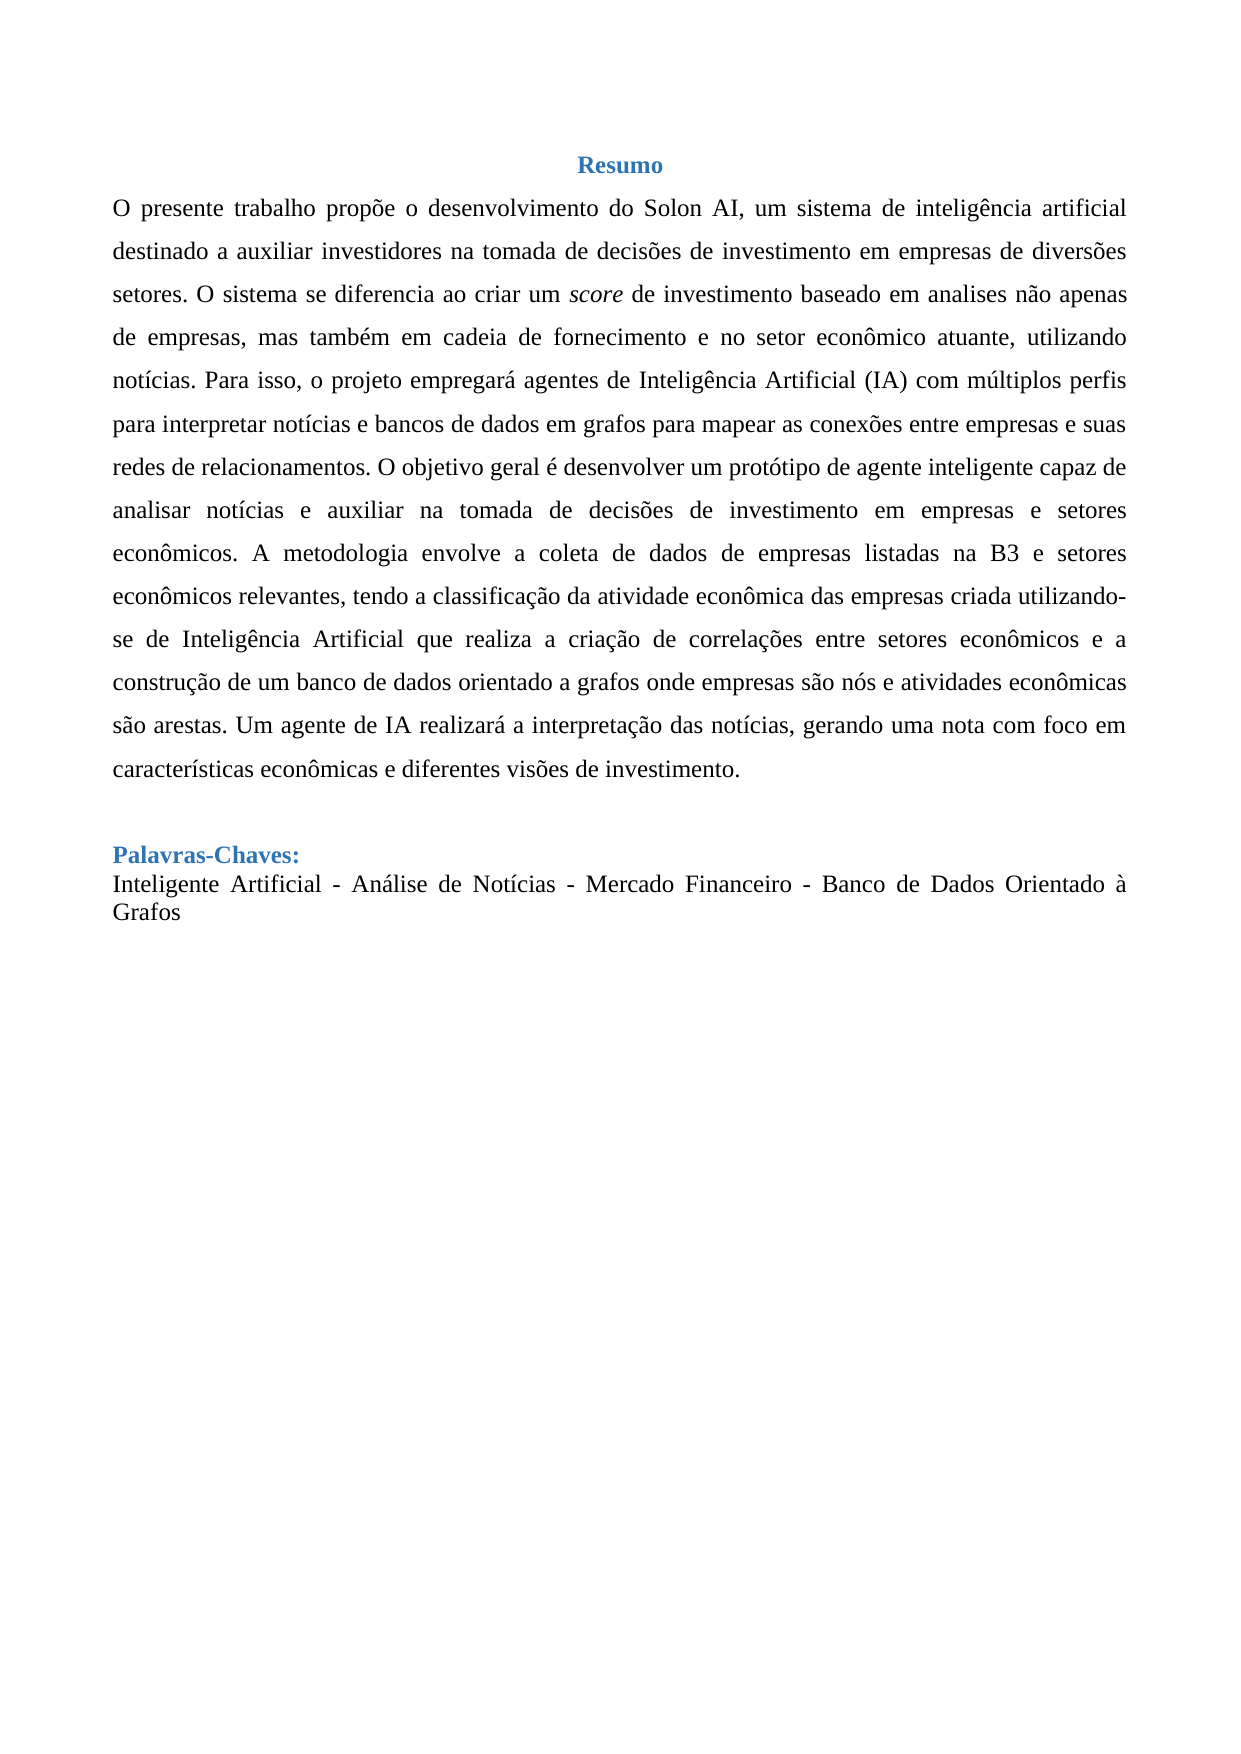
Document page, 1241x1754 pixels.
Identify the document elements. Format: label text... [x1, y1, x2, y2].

text Palavras-Chaves: [112, 840, 1128, 869]
text O presente trabalho propõe o desenvolvimento do Solon AI, um sistema de inteligência artificial destinado a auxiliar investidores na tomada de decisões de investimento em empresas de diversões setores. O sistema se diferencia ao criar um score de investimento baseado em analises não apenas de empresas, mas também em cadeia de fornecimento e no setor econômico atuante, utilizando notícias. Para isso, o projeto empregará agentes de Inteligência Artificial (IA) com múltiplos perfis para interpretar notícias e bancos de dados em grafos para mapear as conexões entre empresas e suas redes de relacionamentos. O objetivo geral é desenvolver um protótipo de agente inteligente capaz de analisar notícias e auxiliar na tomada de decisões de investimento em empresas e setores econômicos. A metodologia envolve a coleta de dados de empresas listadas na B3 e setores econômicos relevantes, tendo a classificação da atividade econômica das empresas criada utilizando-se de Inteligência Artificial que realiza a criação de correlações entre setores econômicos e a construção de um banco de dados orientado a grafos onde empresas são nós e atividades econômicas são arestas. Um agente de IA realizará a interpretação das notícias, gerando uma nota com foco em características econômicas e diferentes visões de investimento. [112, 193, 1128, 782]
subtitle Resumo [112, 150, 1128, 179]
text Inteligente Artificial - Análise de Notícias - Mercado Financeiro - Banco de Dados Orientado à Grafos [112, 869, 1128, 926]
